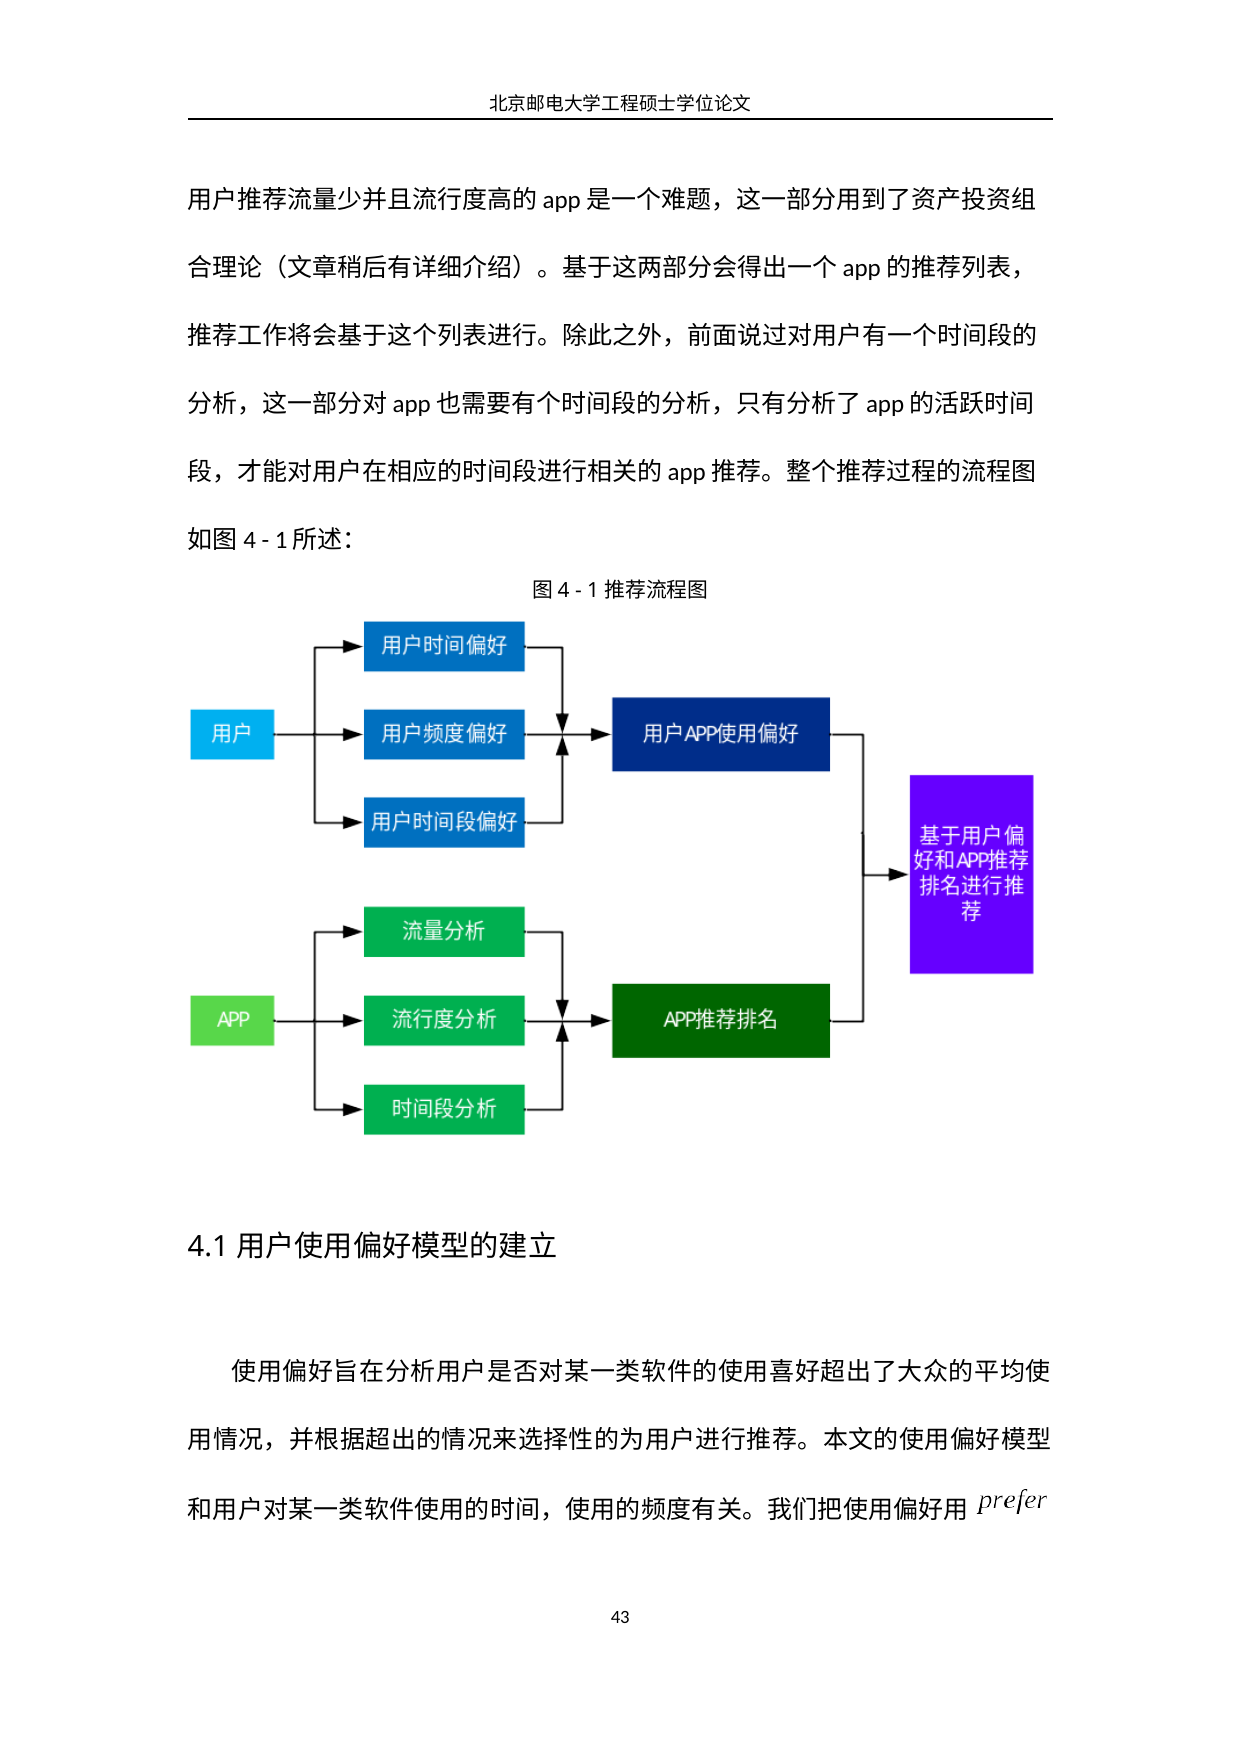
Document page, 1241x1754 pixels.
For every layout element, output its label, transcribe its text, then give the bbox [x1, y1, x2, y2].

text 图 4 - 1 推荐流程图 [187, 571, 1053, 605]
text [187, 1336, 1053, 1539]
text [187, 164, 1053, 571]
subtitle 4.1 用户使用偏好模型的建立 [187, 1210, 1053, 1278]
